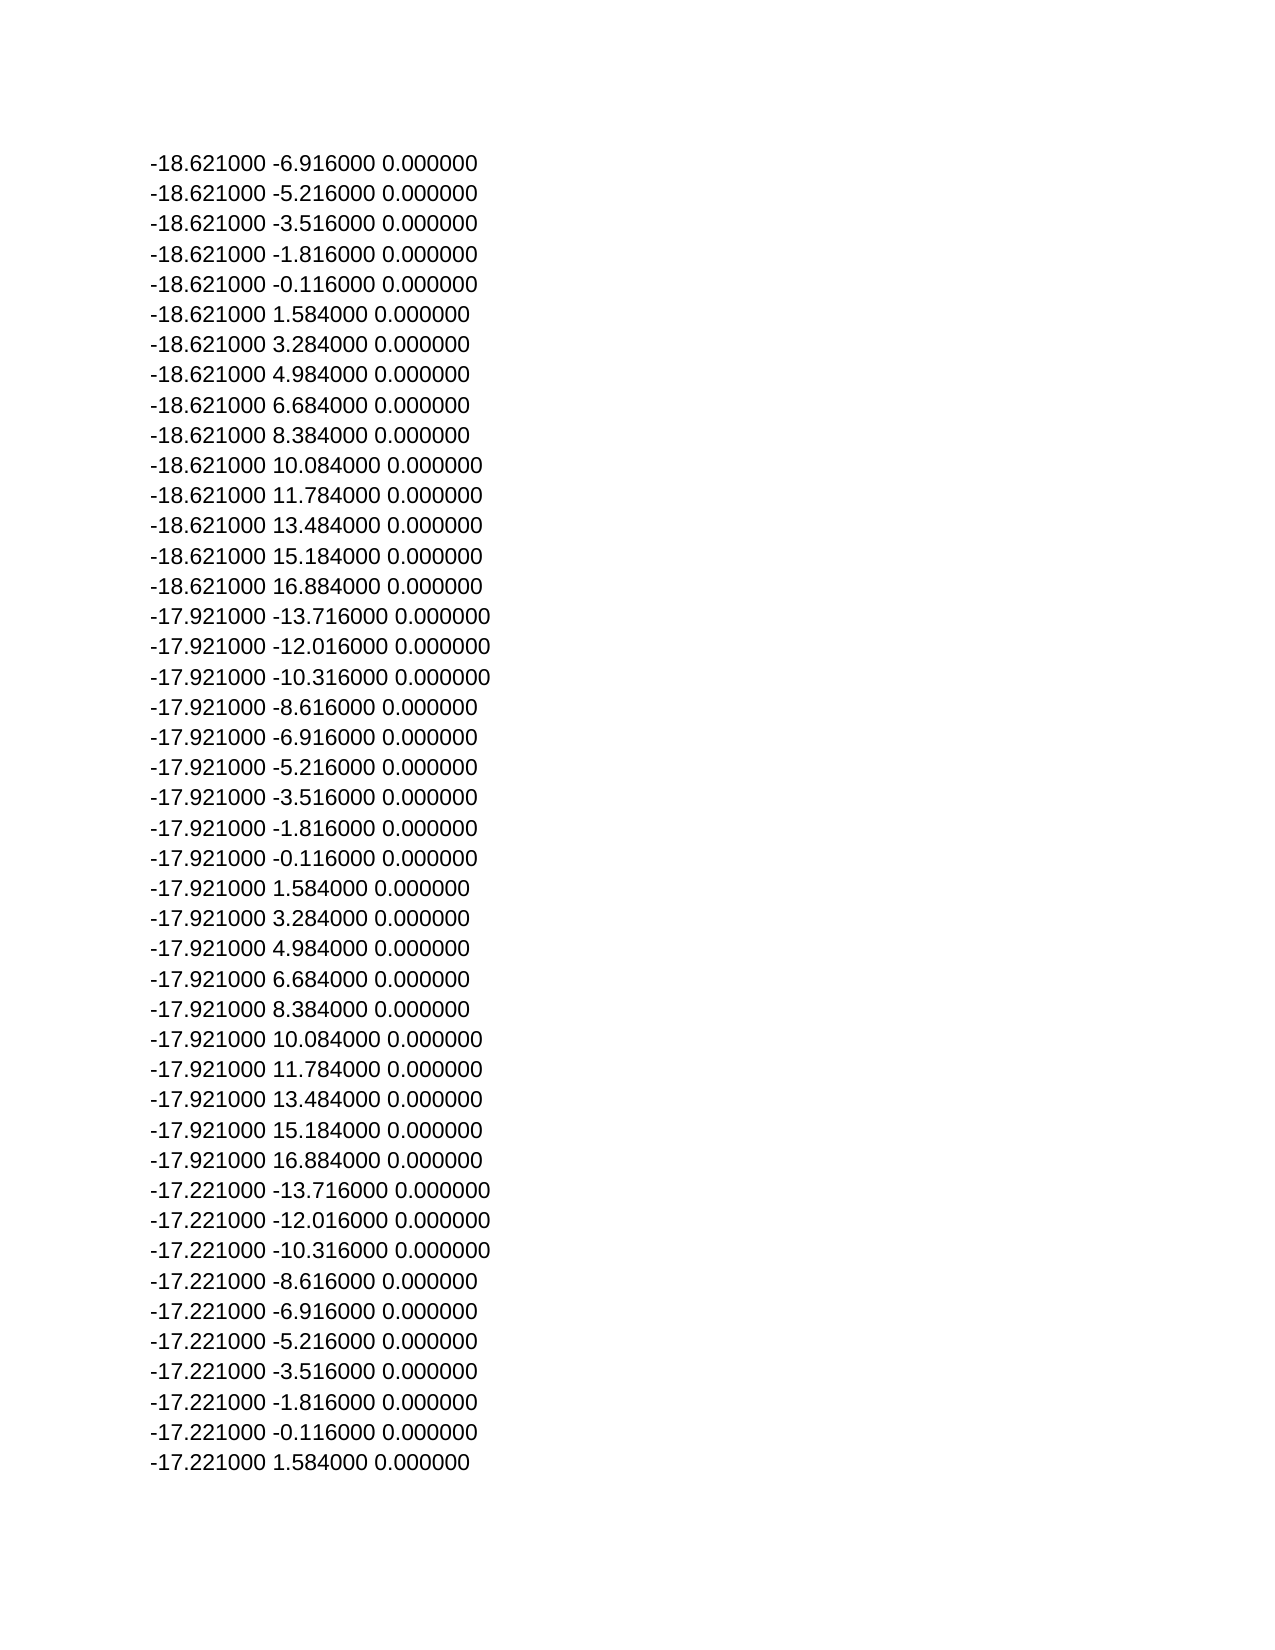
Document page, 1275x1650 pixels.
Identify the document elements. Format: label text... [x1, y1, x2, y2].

text -17.921000 10.084000 0.000000 [150, 1026, 1125, 1052]
text -17.221000 -3.516000 0.000000 [150, 1358, 1125, 1385]
text -17.921000 8.384000 0.000000 [150, 996, 1125, 1022]
text -18.621000 11.784000 0.000000 [150, 482, 1125, 509]
text -17.921000 -1.816000 0.000000 [150, 814, 1125, 841]
text -18.621000 4.984000 0.000000 [150, 361, 1125, 388]
text -18.621000 -0.116000 0.000000 [150, 271, 1125, 297]
text -18.621000 8.384000 0.000000 [150, 422, 1125, 448]
text -17.921000 -13.716000 0.000000 [150, 603, 1125, 629]
text -18.621000 6.684000 0.000000 [150, 392, 1125, 418]
text -17.921000 -8.616000 0.000000 [150, 694, 1125, 720]
text -17.921000 1.584000 0.000000 [150, 875, 1125, 901]
text -17.921000 -0.116000 0.000000 [150, 845, 1125, 871]
text -17.921000 16.884000 0.000000 [150, 1147, 1125, 1173]
text -18.621000 16.884000 0.000000 [150, 573, 1125, 599]
text -17.921000 -5.216000 0.000000 [150, 754, 1125, 781]
text -18.621000 3.284000 0.000000 [150, 331, 1125, 358]
text -17.921000 4.984000 0.000000 [150, 935, 1125, 962]
text -18.621000 10.084000 0.000000 [150, 452, 1125, 478]
text -17.921000 -10.316000 0.000000 [150, 663, 1125, 690]
text -17.221000 -8.616000 0.000000 [150, 1268, 1125, 1294]
text -17.221000 -12.016000 0.000000 [150, 1207, 1125, 1234]
text -17.221000 -0.116000 0.000000 [150, 1419, 1125, 1445]
text -17.221000 -1.816000 0.000000 [150, 1388, 1125, 1415]
text -17.221000 -5.216000 0.000000 [150, 1328, 1125, 1354]
text -17.921000 3.284000 0.000000 [150, 905, 1125, 932]
text -17.921000 15.184000 0.000000 [150, 1117, 1125, 1143]
text -17.921000 -3.516000 0.000000 [150, 784, 1125, 811]
text -17.921000 -12.016000 0.000000 [150, 633, 1125, 660]
text -18.621000 13.484000 0.000000 [150, 512, 1125, 539]
text -18.621000 1.584000 0.000000 [150, 301, 1125, 327]
text -17.921000 6.684000 0.000000 [150, 966, 1125, 992]
text -17.221000 -10.316000 0.000000 [150, 1237, 1125, 1264]
text -17.221000 -6.916000 0.000000 [150, 1298, 1125, 1324]
text -18.621000 -1.816000 0.000000 [150, 241, 1125, 267]
text -18.621000 -6.916000 0.000000 [150, 150, 1125, 176]
text -18.621000 -3.516000 0.000000 [150, 210, 1125, 237]
text -17.921000 13.484000 0.000000 [150, 1086, 1125, 1113]
text -17.221000 -13.716000 0.000000 [150, 1177, 1125, 1203]
text -17.221000 1.584000 0.000000 [150, 1449, 1125, 1475]
text -17.921000 -6.916000 0.000000 [150, 724, 1125, 750]
text -17.921000 11.784000 0.000000 [150, 1056, 1125, 1083]
text -18.621000 15.184000 0.000000 [150, 543, 1125, 569]
text -18.621000 -5.216000 0.000000 [150, 180, 1125, 207]
